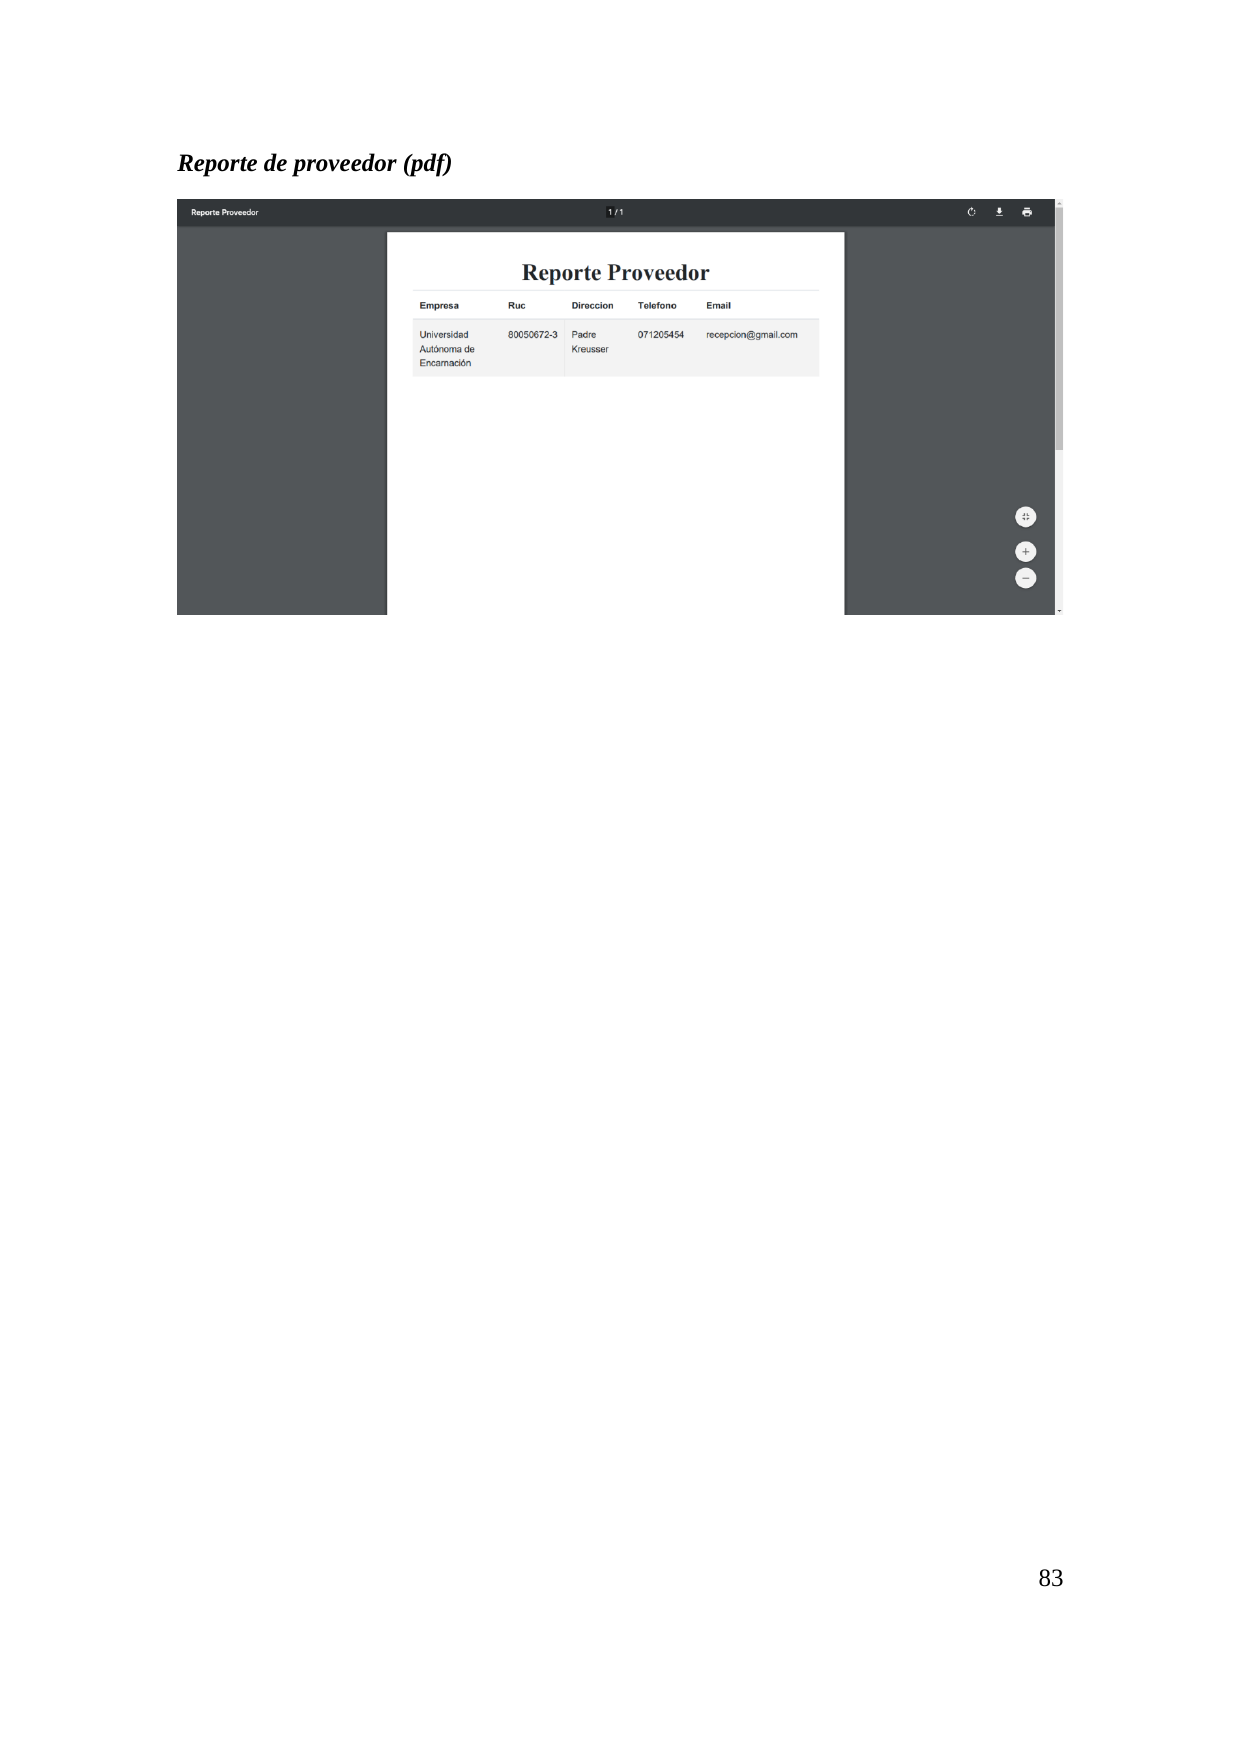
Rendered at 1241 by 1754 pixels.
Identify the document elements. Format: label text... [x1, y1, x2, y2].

subtitle Reporte de proveedor (pdf) [177, 148, 1063, 176]
picture [177, 199, 1064, 615]
